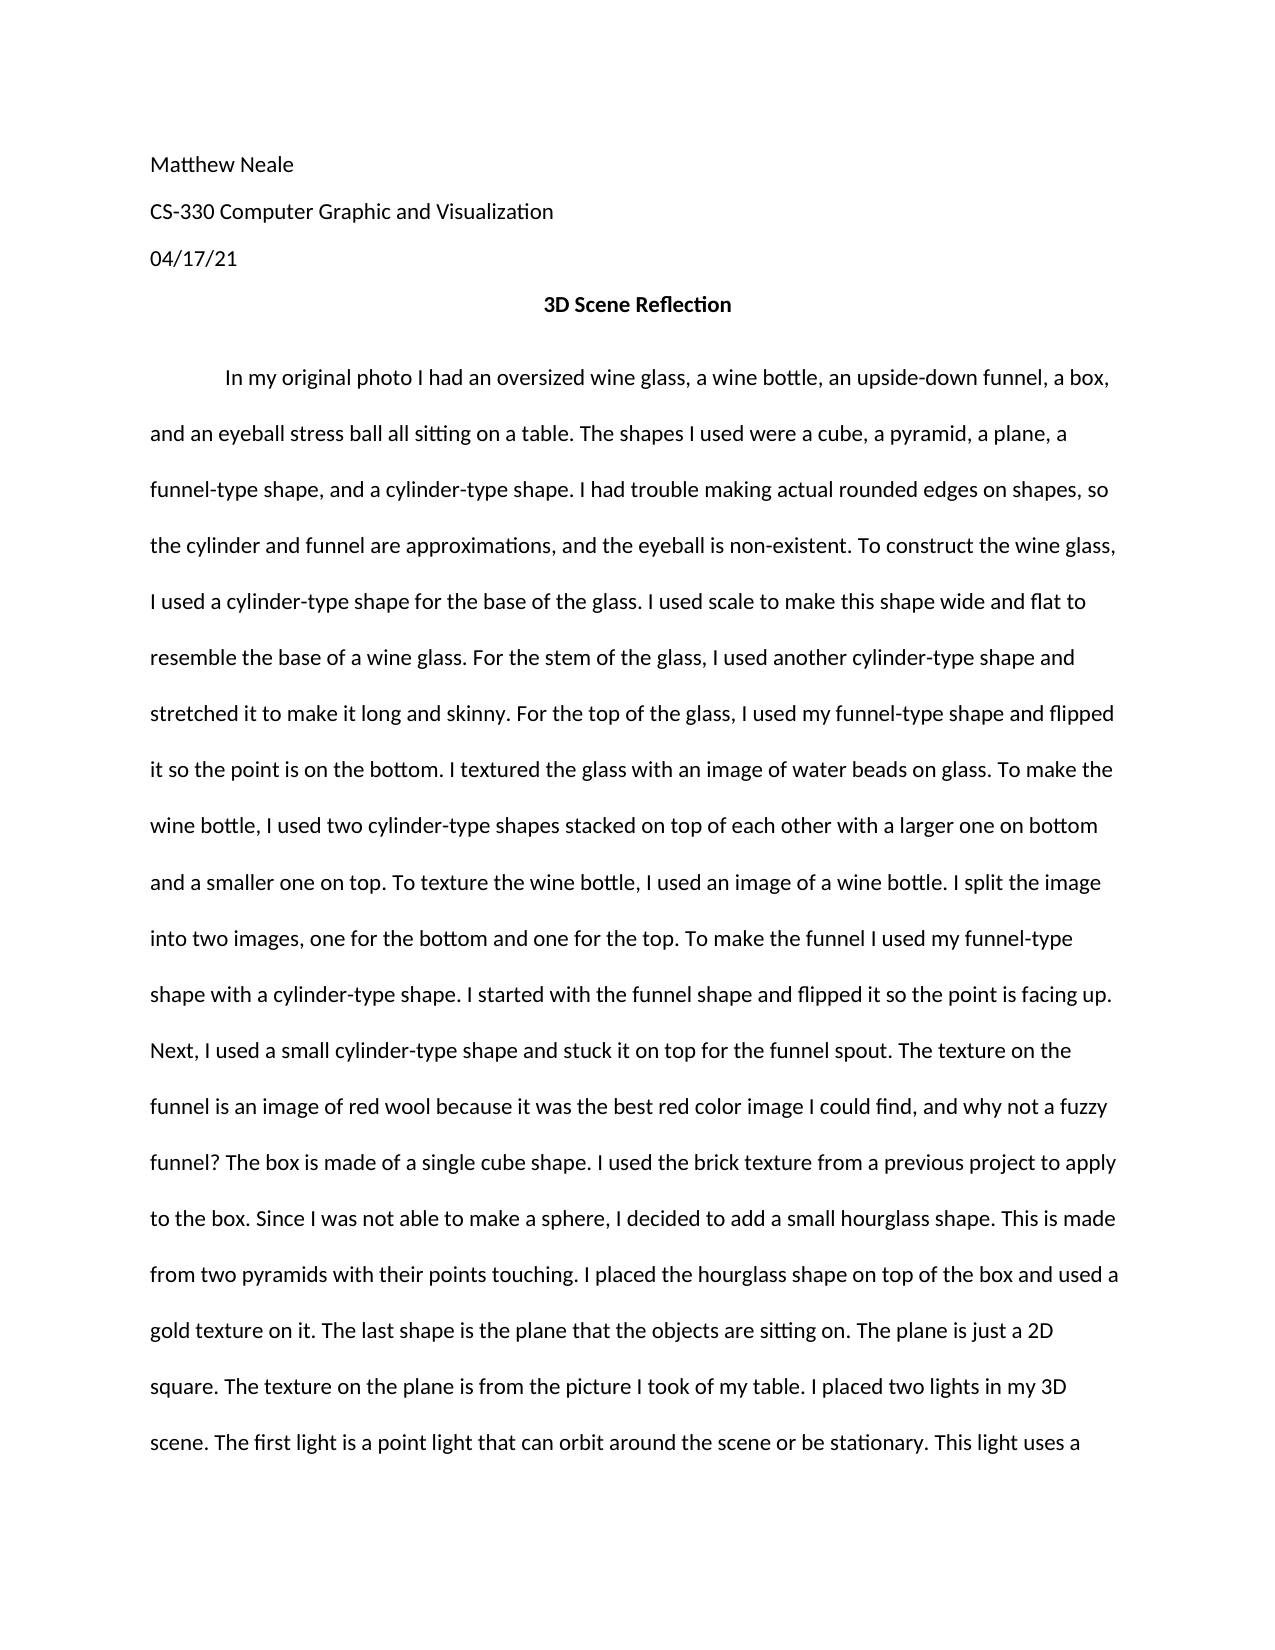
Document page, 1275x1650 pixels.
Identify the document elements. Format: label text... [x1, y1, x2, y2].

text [150, 363, 1125, 1456]
text CS-330 Computer Graphic and Visualization [150, 197, 1125, 225]
text 3D Scene Reflection [150, 291, 1125, 319]
text 04/17/21 [150, 244, 1125, 272]
text Matthew Neale [150, 150, 1125, 178]
